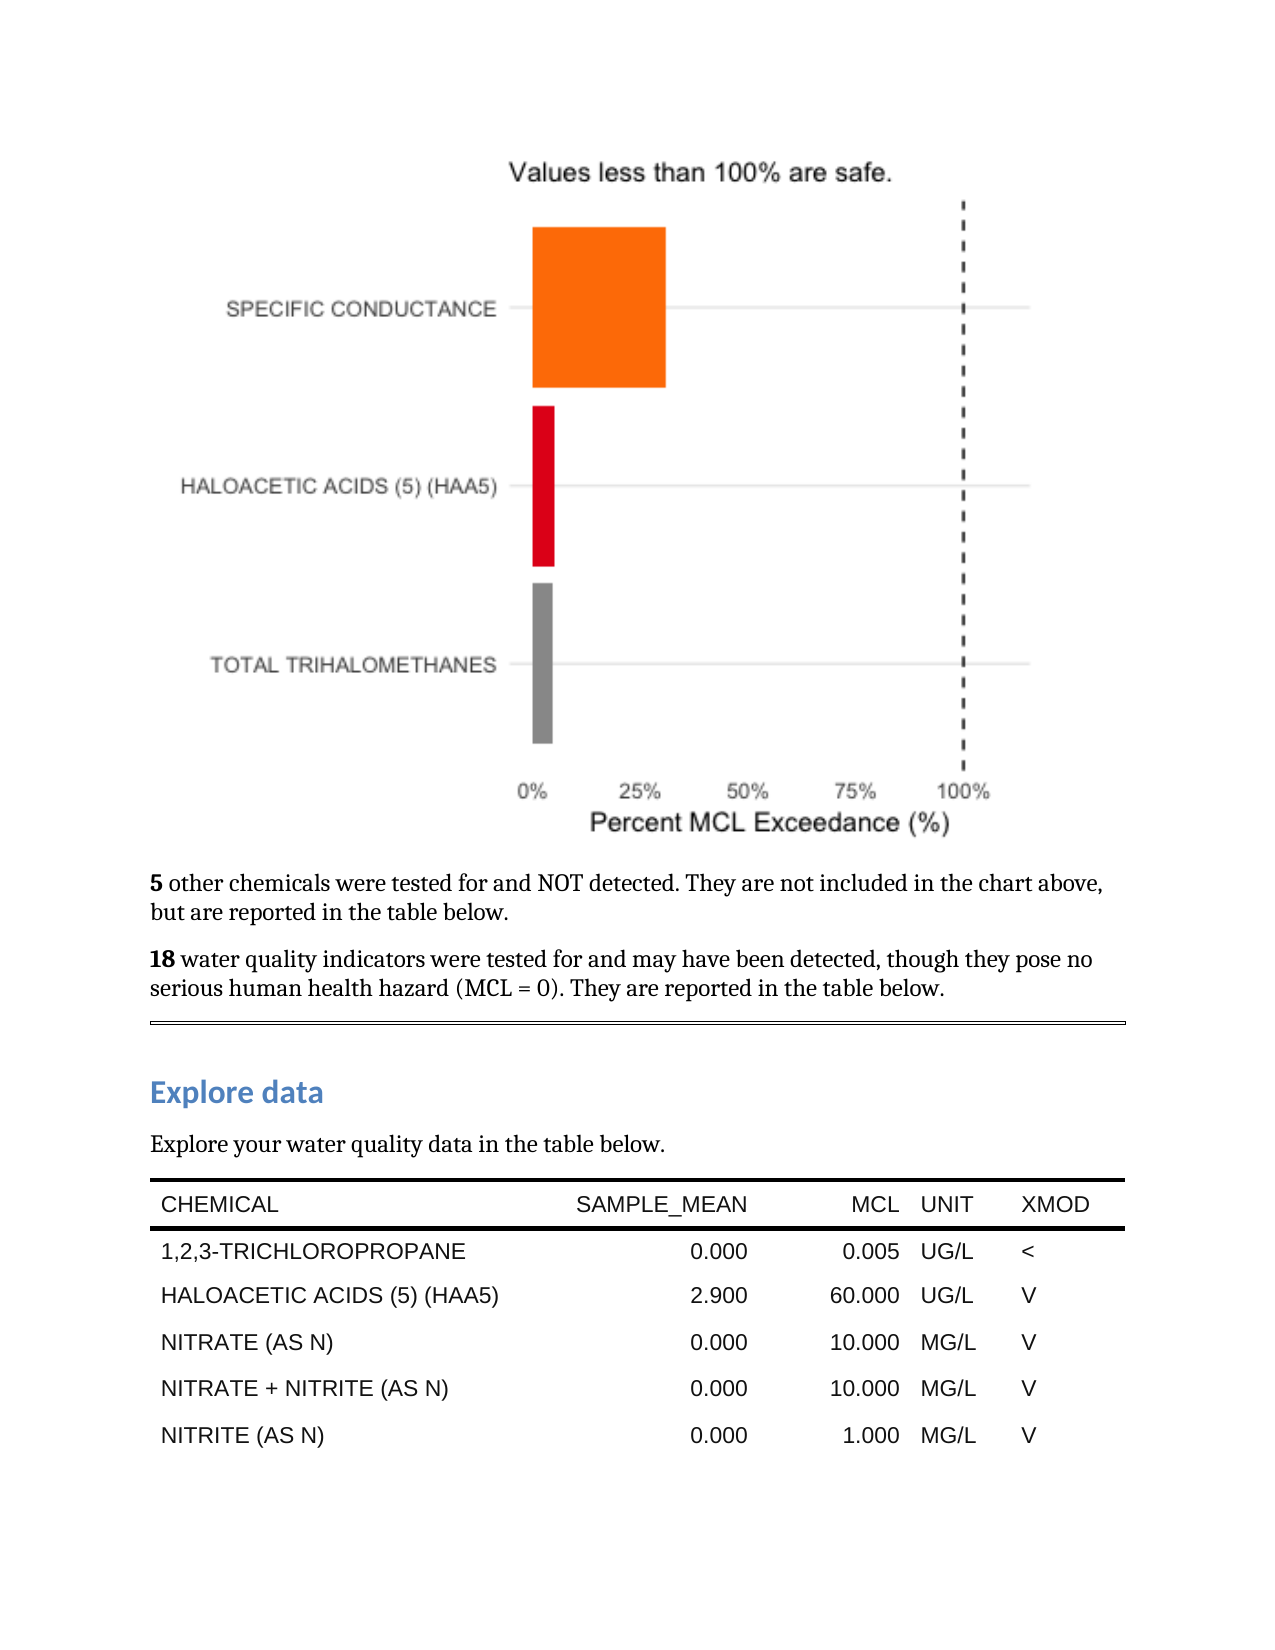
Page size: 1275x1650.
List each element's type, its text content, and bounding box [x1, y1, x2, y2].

table_cell < [1011, 1231, 1125, 1272]
table_cell V [1011, 1319, 1125, 1365]
table_cell HALOACETIC ACIDS (5) (HAA5) [150, 1272, 546, 1319]
table_cell 1.000 [758, 1412, 910, 1458]
table_cell 10.000 [758, 1319, 910, 1365]
table_cell V [1011, 1365, 1125, 1412]
table_cell NITRATE + NITRITE (AS N) [150, 1365, 546, 1412]
text 18 water quality indicators were tested for and may have been detected, though they pose no serious human health hazard (MCL = 0). They are reported in the table below. [150, 945, 1125, 1002]
table_cell 1,2,3-TRICHLOROPROPANE [150, 1231, 546, 1272]
table_header MCL [758, 1182, 910, 1226]
table_header SAMPLE_MEAN [546, 1182, 758, 1226]
table_cell MG/L [910, 1365, 1011, 1412]
table_cell MG/L [910, 1412, 1011, 1458]
table_cell 0.000 [546, 1231, 758, 1272]
text 5 other chemicals were tested for and NOT detected. They are not included in the chart above, but are reported in the table below. [150, 869, 1125, 926]
table_cell 0.000 [546, 1319, 758, 1365]
table_cell 10.000 [758, 1365, 910, 1412]
picture [168, 150, 1044, 850]
table_cell 0.000 [546, 1412, 758, 1458]
table_cell UG/L [910, 1272, 1011, 1319]
table_cell 60.000 [758, 1272, 910, 1319]
table_cell 0.000 [546, 1365, 758, 1412]
table_header XMOD [1011, 1182, 1125, 1226]
table_cell MG/L [910, 1319, 1011, 1365]
table_cell 0.005 [758, 1231, 910, 1272]
table_cell V [1011, 1412, 1125, 1458]
table_cell 2.900 [546, 1272, 758, 1319]
table_cell NITRATE (AS N) [150, 1319, 546, 1365]
table_cell V [1011, 1272, 1125, 1319]
table_header UNIT [910, 1182, 1011, 1226]
subtitle Explore data [150, 1071, 1125, 1112]
table_cell NITRITE (AS N) [150, 1412, 546, 1458]
table_cell UG/L [910, 1231, 1011, 1272]
text Explore your water quality data in the table below. [150, 1130, 1125, 1159]
table_header CHEMICAL [150, 1182, 546, 1226]
